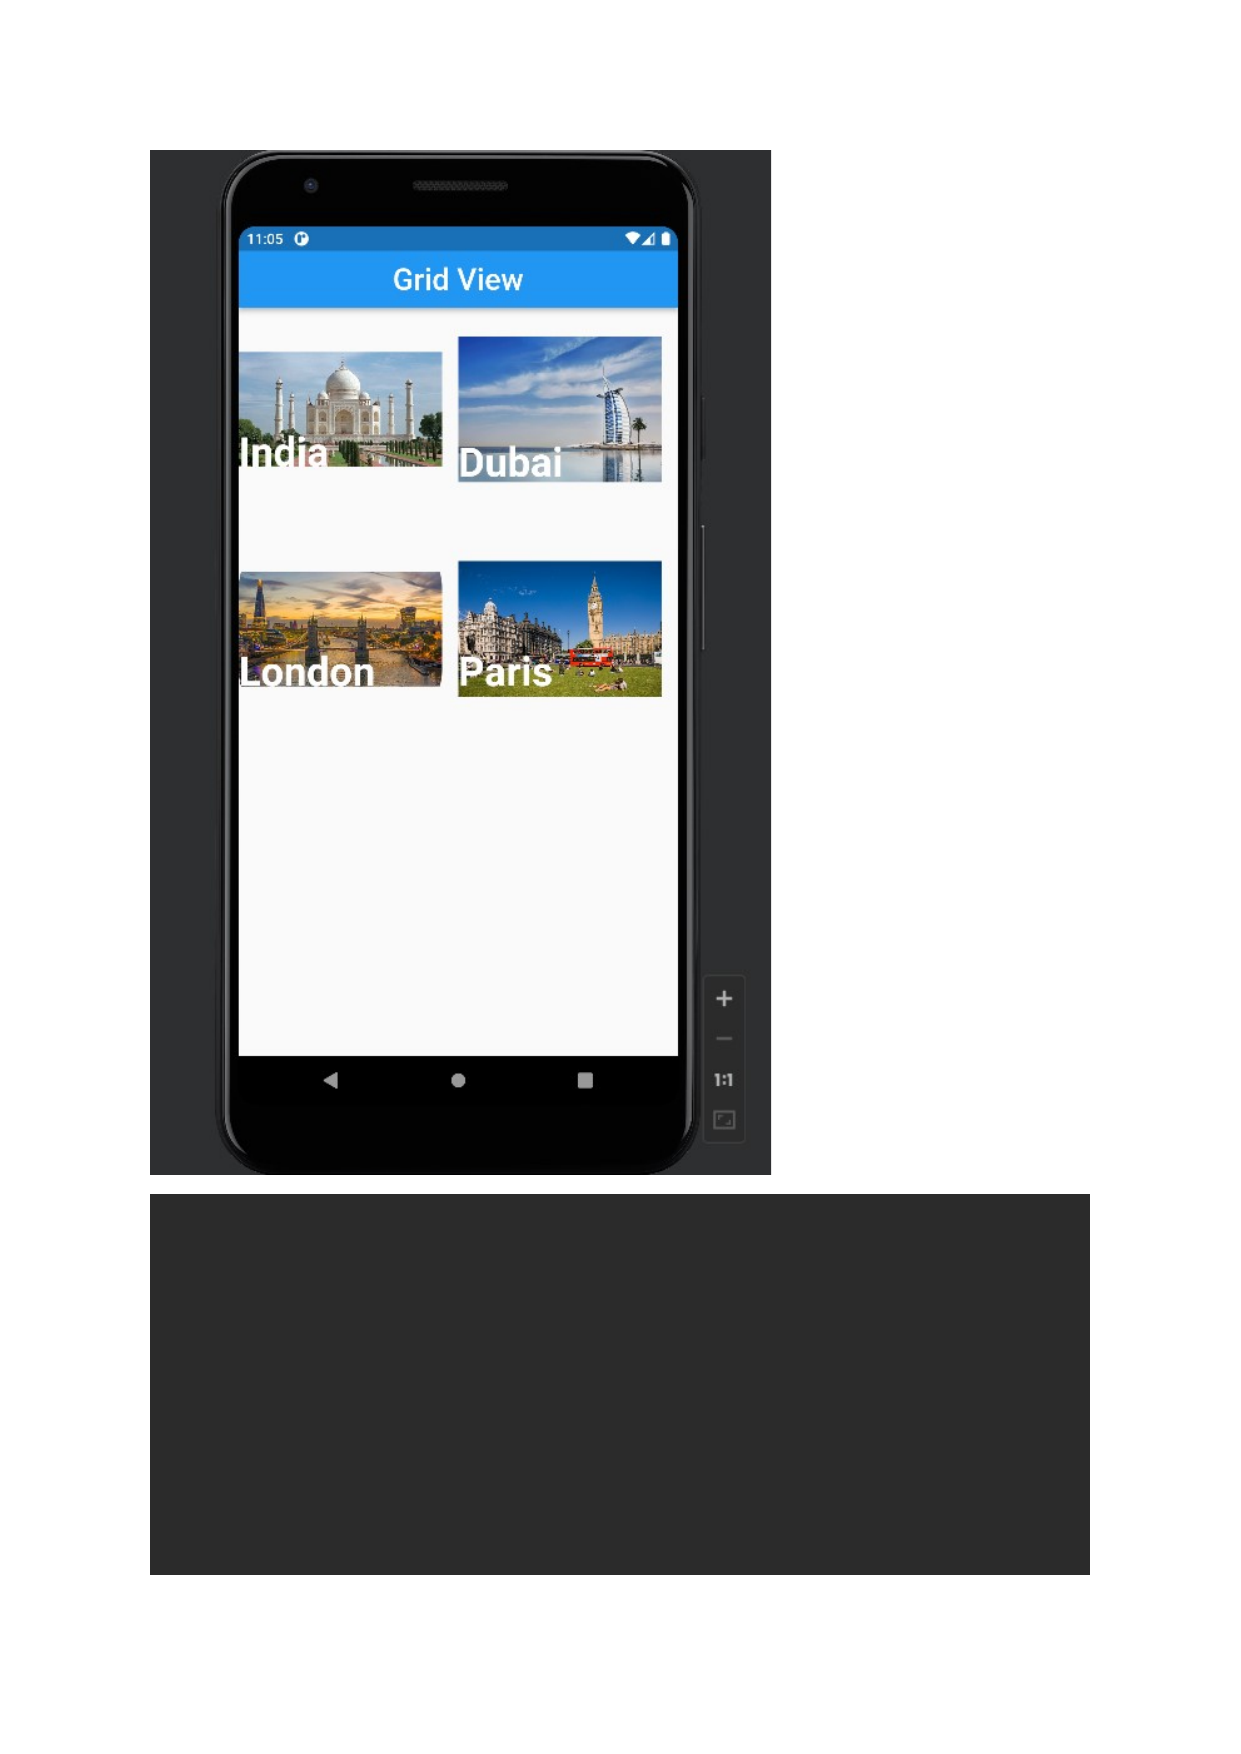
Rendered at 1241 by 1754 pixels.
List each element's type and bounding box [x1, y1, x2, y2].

picture [150, 150, 772, 1175]
